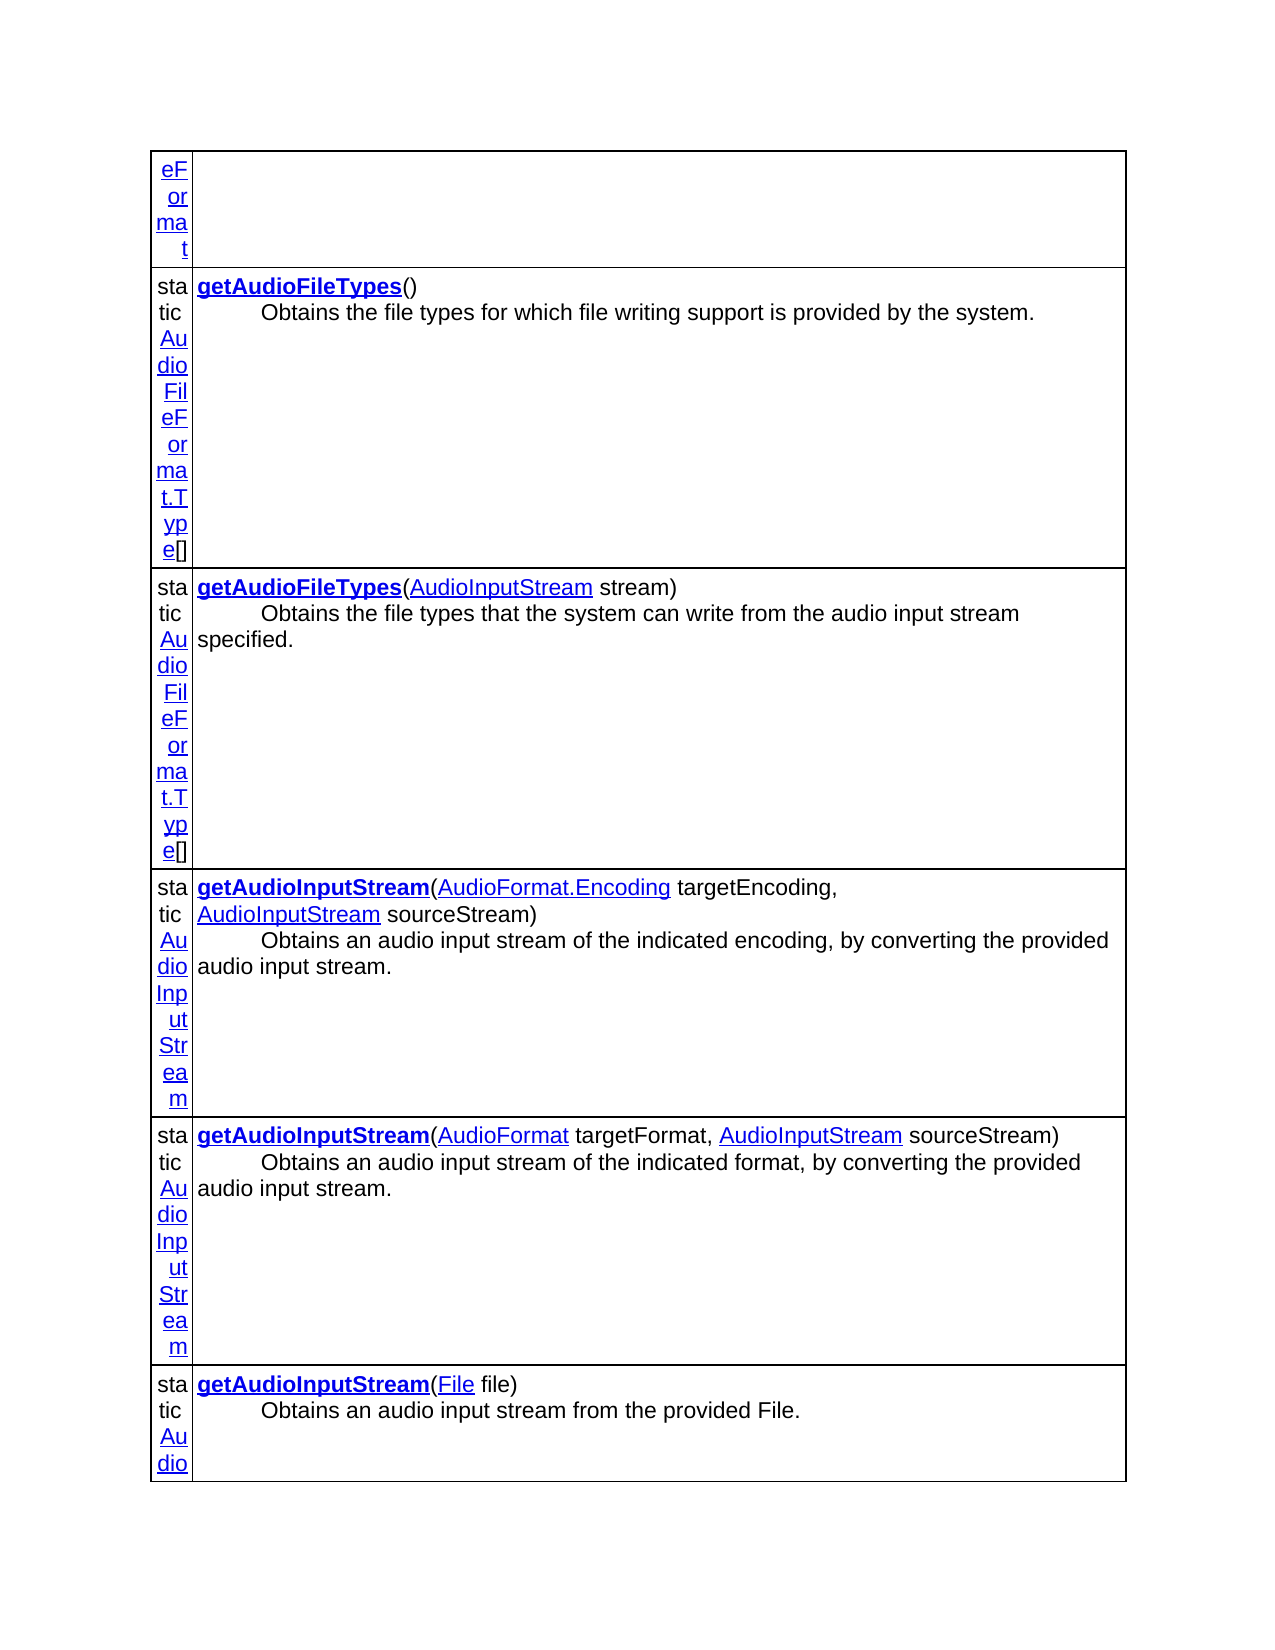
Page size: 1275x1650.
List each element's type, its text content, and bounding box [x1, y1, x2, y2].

table_cell getAudioInputStream(AudioFormat.Encoding targetEncoding, AudioInputStream sourceStream) Obtains an audio input stream of the indicated encoding, by converting the provided audio input stream. [193, 870, 1125, 1116]
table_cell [193, 152, 1125, 266]
table_cell static AudioFileFormat.Type[] [152, 569, 192, 868]
table_cell static AudioInputStream [152, 870, 192, 1116]
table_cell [152, 152, 192, 266]
table_cell getAudioFileTypes(AudioInputStream stream) Obtains the file types that the system can write from the audio input stream specified. [193, 569, 1125, 868]
table_cell getAudioInputStream(AudioFormat targetFormat, AudioInputStream sourceStream) Obtains an audio input stream of the indicated format, by converting the provided audio input stream. [193, 1118, 1125, 1364]
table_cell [152, 1366, 192, 1481]
table_cell static AudioInputStream [152, 1118, 192, 1364]
table_cell getAudioFileTypes() Obtains the file types for which file writing support is provided by the system. [193, 268, 1125, 567]
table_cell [193, 1366, 1125, 1481]
table_cell static AudioFileFormat.Type[] [152, 268, 192, 567]
